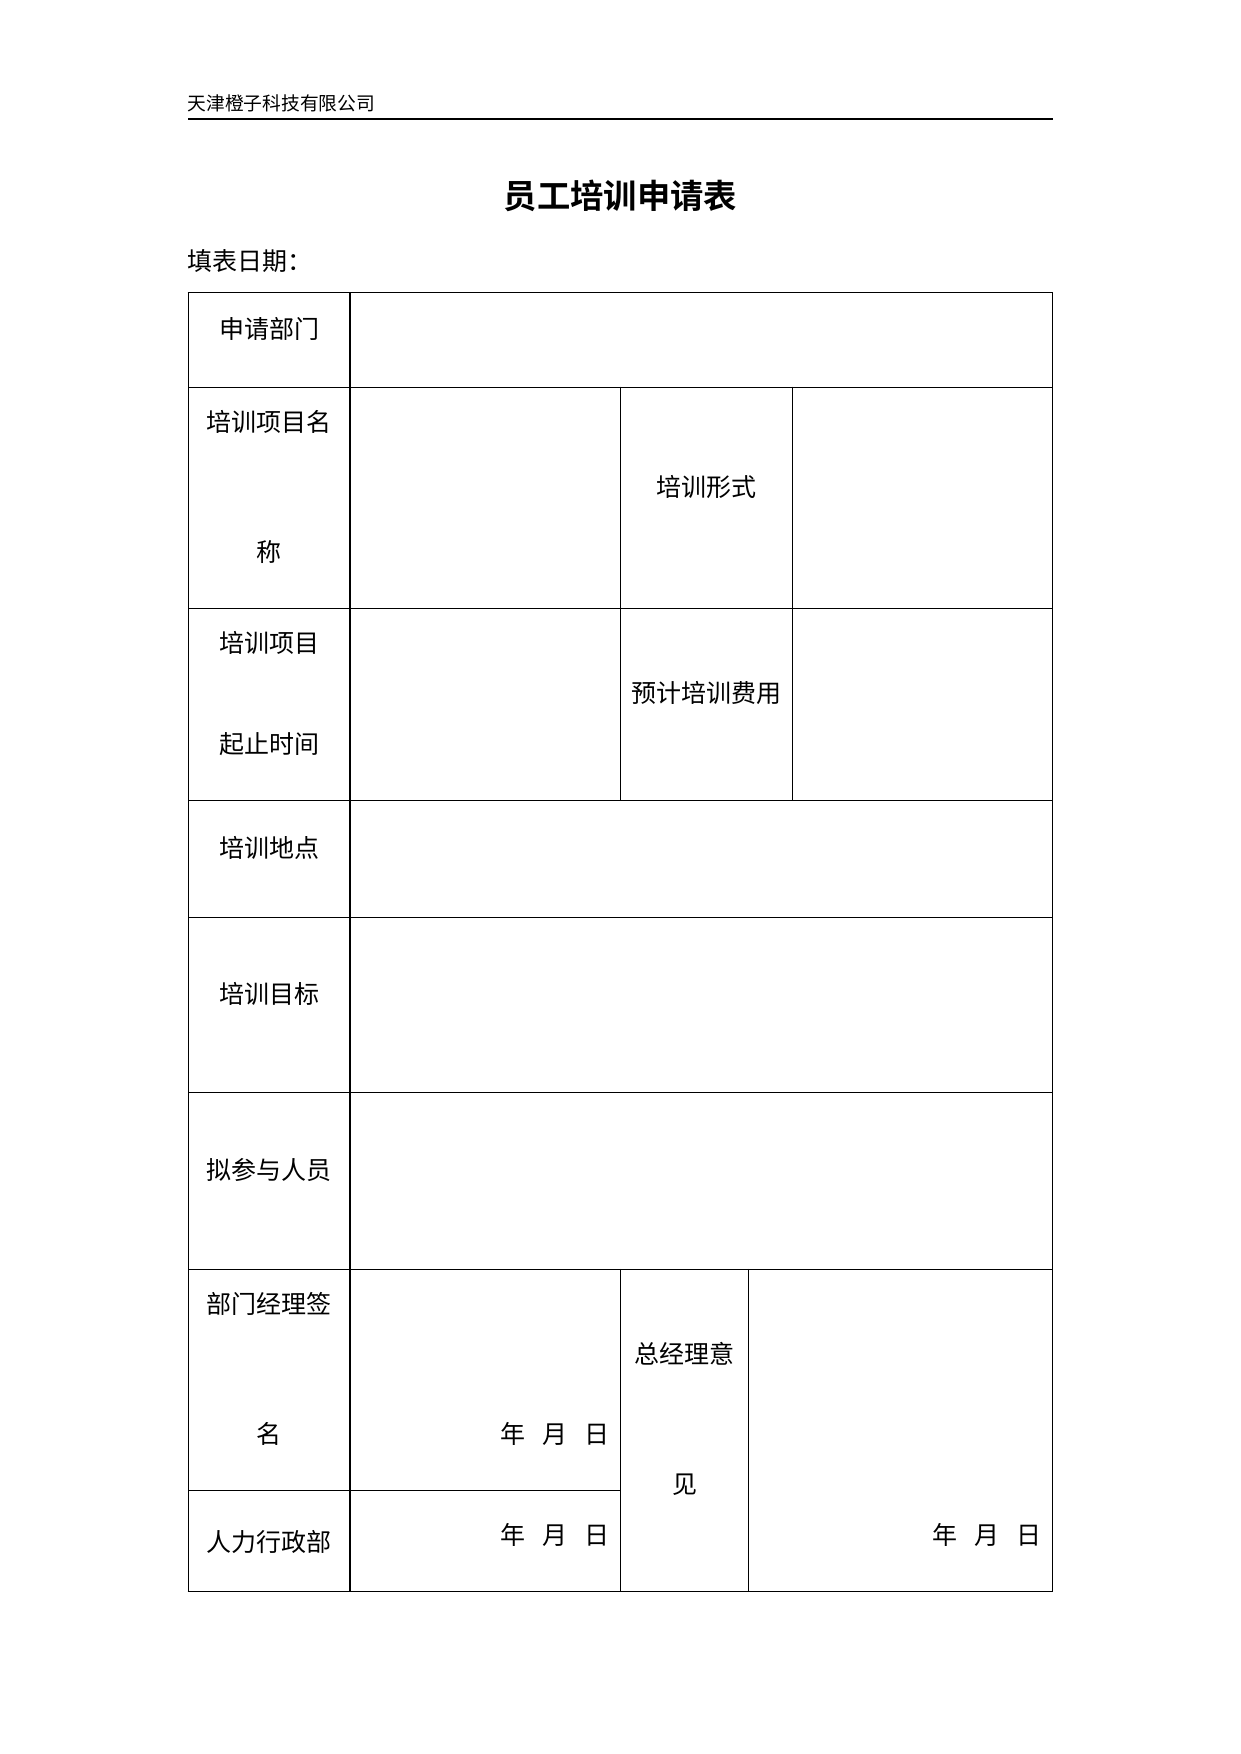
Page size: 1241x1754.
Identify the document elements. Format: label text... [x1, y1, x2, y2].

table_cell 部门经理签名 [189, 1270, 349, 1490]
table_cell 拟参与人员 [189, 1093, 349, 1269]
table_cell [351, 609, 620, 800]
table_header 申请部门 [189, 293, 349, 387]
table_cell 培训项目名称 [189, 388, 349, 608]
table_cell 年 月 日 [351, 1491, 620, 1591]
table_cell 总经理意见 [621, 1270, 748, 1591]
table_cell 培训形式 [621, 388, 792, 608]
table_cell 年 月 日 [351, 1270, 620, 1490]
table_cell [793, 609, 1052, 800]
table_cell 培训项目 起止时间 [189, 609, 349, 800]
table_cell [793, 388, 1052, 608]
table_header [351, 293, 1052, 387]
table_cell 预计培训费用 [621, 609, 792, 800]
table_cell 培训地点 [189, 801, 349, 917]
table_cell [351, 801, 1052, 917]
table_cell [351, 918, 1052, 1092]
table_cell [351, 388, 620, 608]
text 员工培训申请表 [187, 162, 1053, 227]
table_cell 培训目标 [189, 918, 349, 1092]
table_cell 年 月 日 [749, 1270, 1052, 1591]
text 填表日期： [187, 227, 1053, 292]
table_cell 人力行政部门签名 [189, 1491, 349, 1591]
table_cell [351, 1093, 1052, 1269]
